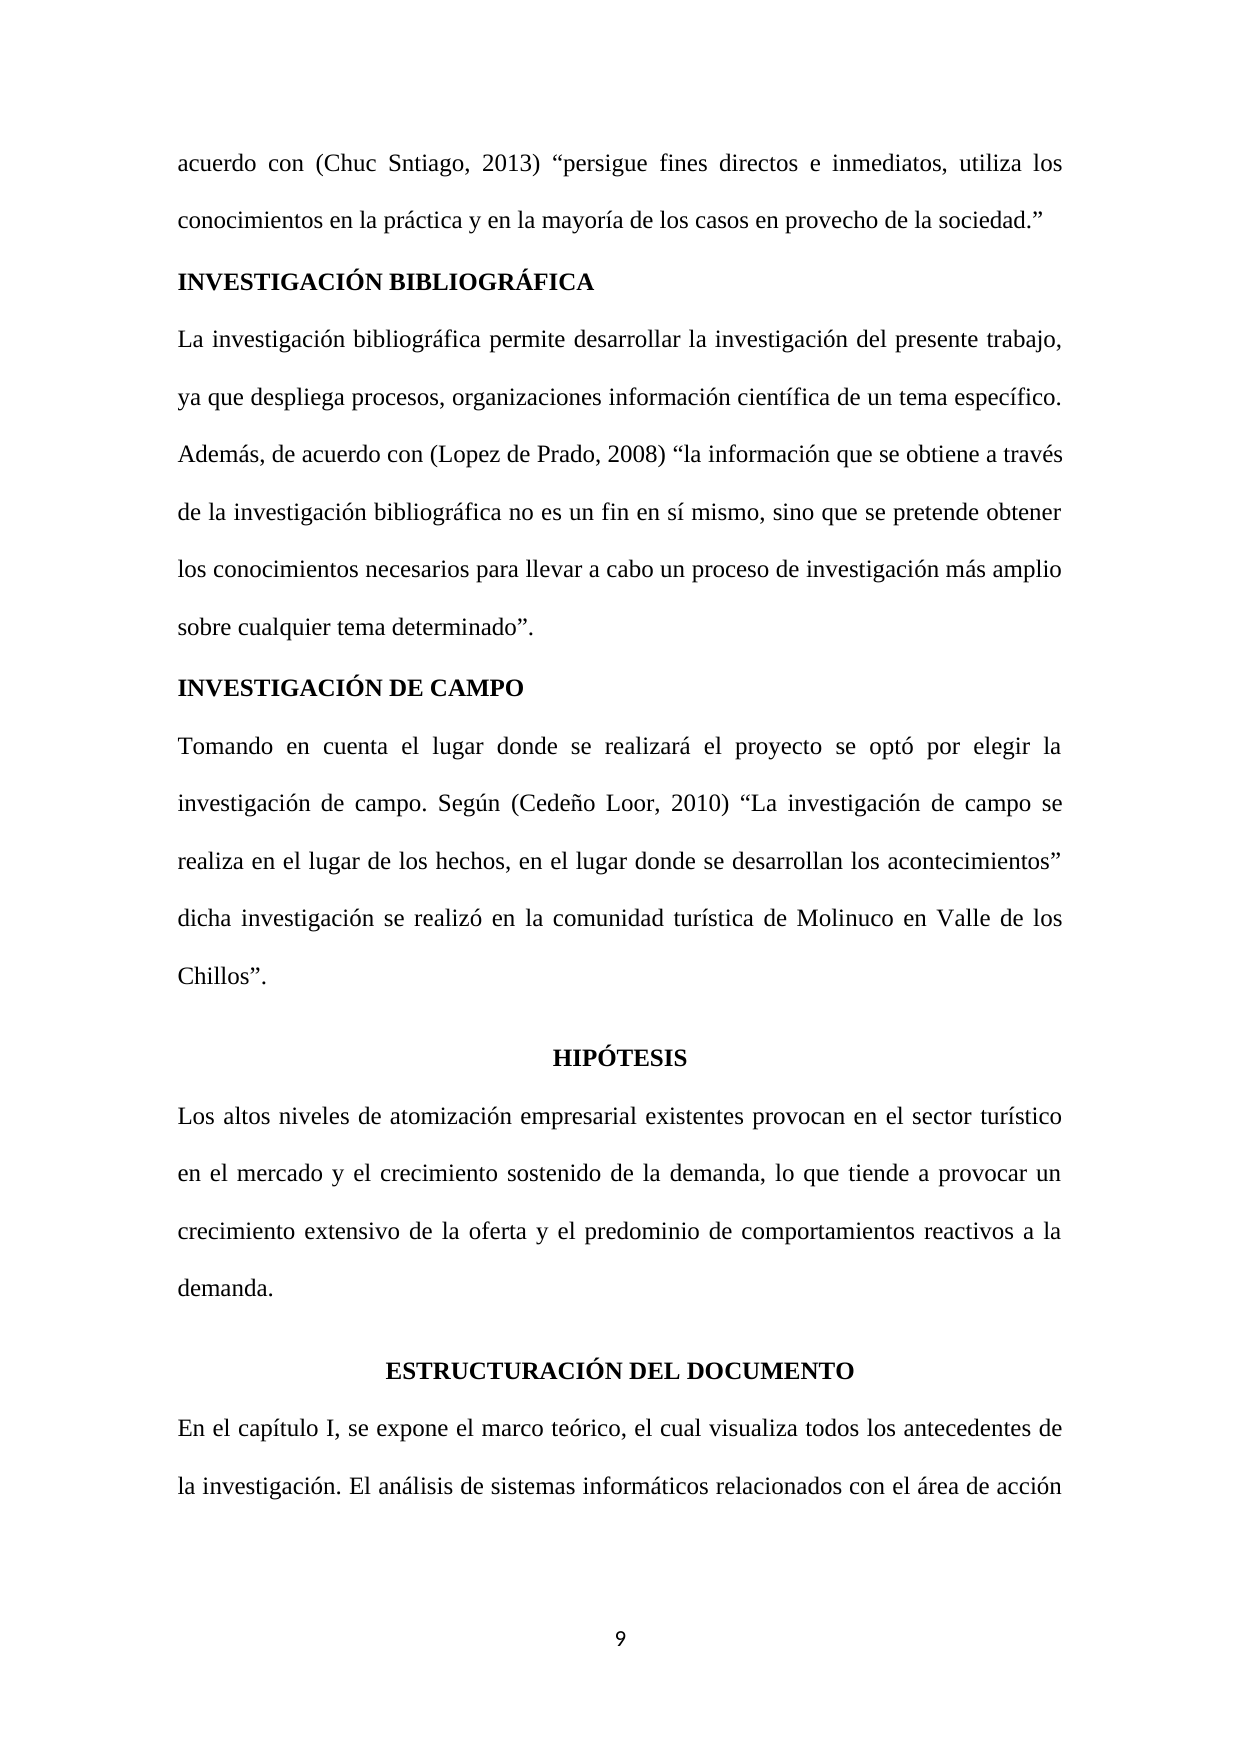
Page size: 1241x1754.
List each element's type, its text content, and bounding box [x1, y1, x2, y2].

text Tomando en cuenta el lugar donde se realizará el proyecto se optó por elegir la investigación de campo. Según “La investigación de campo se realiza en el lugar de los hechos, en el lugar donde se desarrollan los acontecimientos” dicha investigación se realizó en la comunidad turística de Molinuco en Valle de los Chillos”. [177, 731, 1063, 990]
subtitle HIPÓTESIS [177, 1043, 1063, 1072]
subtitle INVESTIGACIÓN BIBLIOGRÁFICA [177, 267, 1063, 296]
subtitle INVESTIGACIÓN DE CAMPO [177, 673, 1063, 702]
subtitle ESTRUCTURACIÓN DEL DOCUMENTO [177, 1356, 1063, 1385]
text La investigación bibliográfica permite desarrollar la investigación del presente trabajo, ya que despliega procesos, organizaciones información científica de un tema específico. Además, de acuerdo con “la información que se obtiene a través de la investigación bibliográfica no es un fin en sí mismo, sino que se pretende obtener los conocimientos necesarios para llevar a cabo un proceso de investigación más amplio sobre cualquier tema determinado”. [177, 324, 1063, 641]
